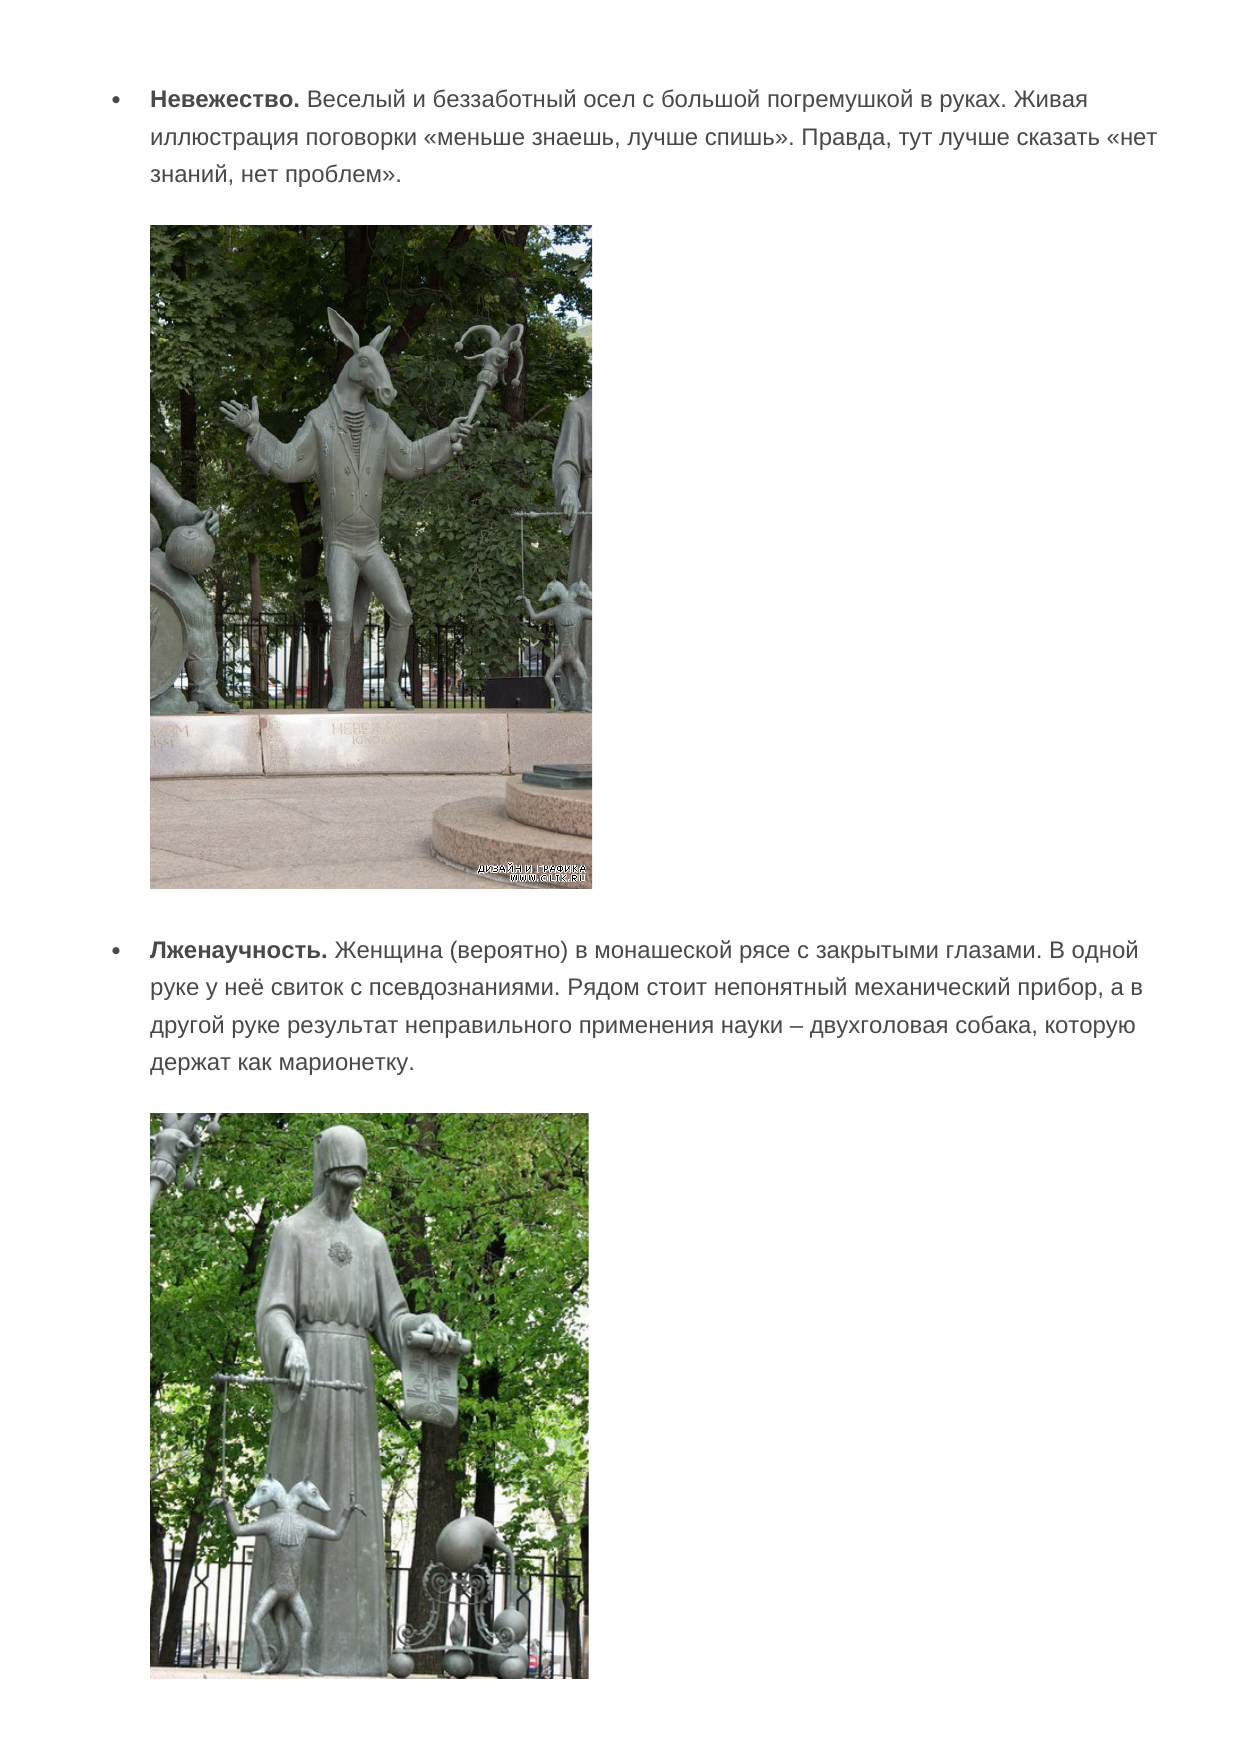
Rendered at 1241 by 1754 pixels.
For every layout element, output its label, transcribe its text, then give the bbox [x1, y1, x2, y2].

picture [150, 1113, 589, 1679]
picture [150, 225, 593, 889]
list Лженаучность. Женщина (вероятно) в монашеской рясе с закрытыми глазами. В одной руке у неё свиток с псевдознаниями. Рядом стоит непонятный механический прибор, а в другой руке результат неправильного применения науки – двухголовая собака, которую держат как марионетку. [112, 926, 1165, 1076]
list Невежество. Веселый и беззаботный осел с большой погремушкой в руках. Живая иллюстрация поговорки «меньше знаешь, лучше спишь». Правда, тут лучше сказать «нет знаний, нет проблем». [112, 75, 1165, 187]
